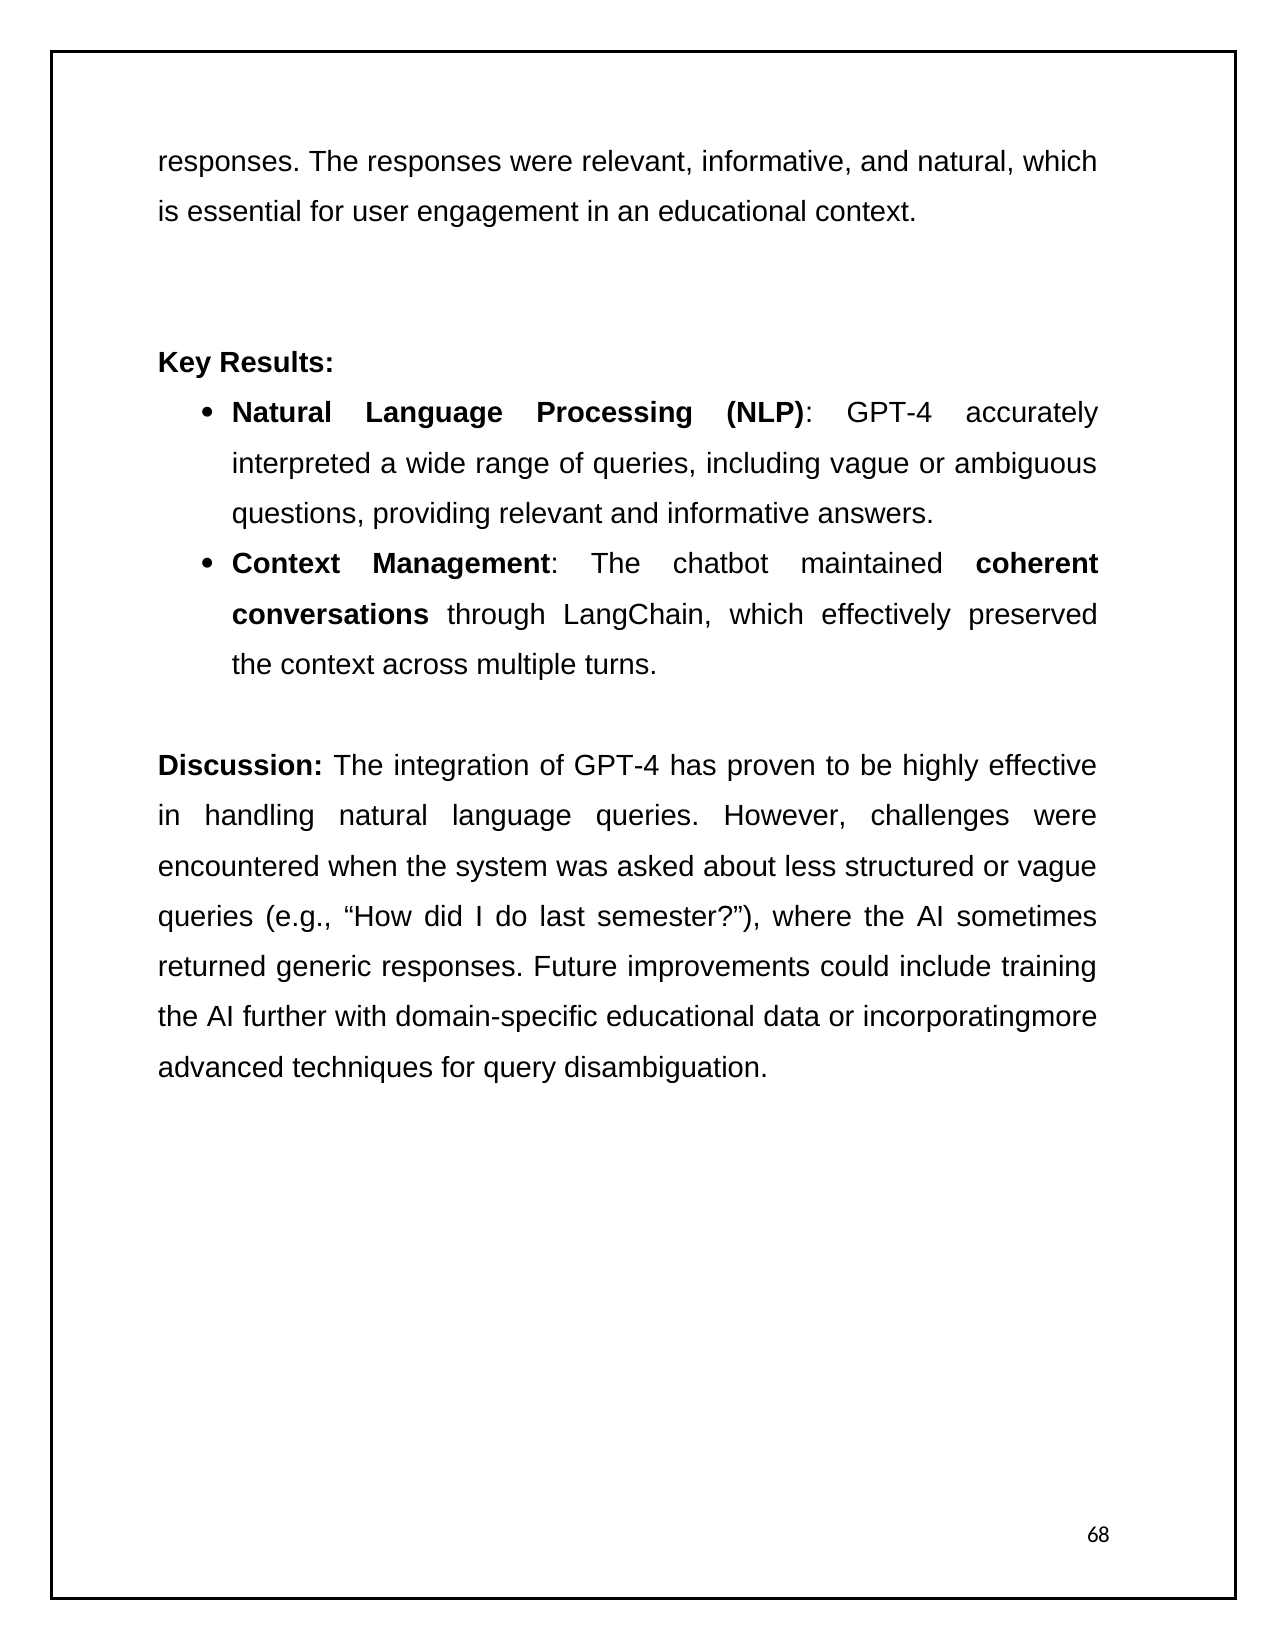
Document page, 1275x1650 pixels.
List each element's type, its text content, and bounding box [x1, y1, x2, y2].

list Context Management: The chatbot maintained coherent conversations through LangChain, which effectively preserved the context across multiple turns. [202, 546, 1098, 681]
text Key Results: [158, 345, 1098, 378]
list Natural Language Processing (NLP): GPT-4 accurately interpreted a wide range of queries, including vague or ambiguous questions, providing relevant and informative answers. [202, 395, 1098, 530]
text Discussion: The integration of GPT-4 has proven to be highly effective in handling natural language queries. However, challenges were encountered when the system was asked about less structured or vague queries (e.g., “How did I do last semester?”), where the AI sometimes returned generic responses. Future improvements could include training the AI further with domain-specific educational data or incorporatingmore advanced techniques for query disambiguation. [158, 748, 1098, 1083]
